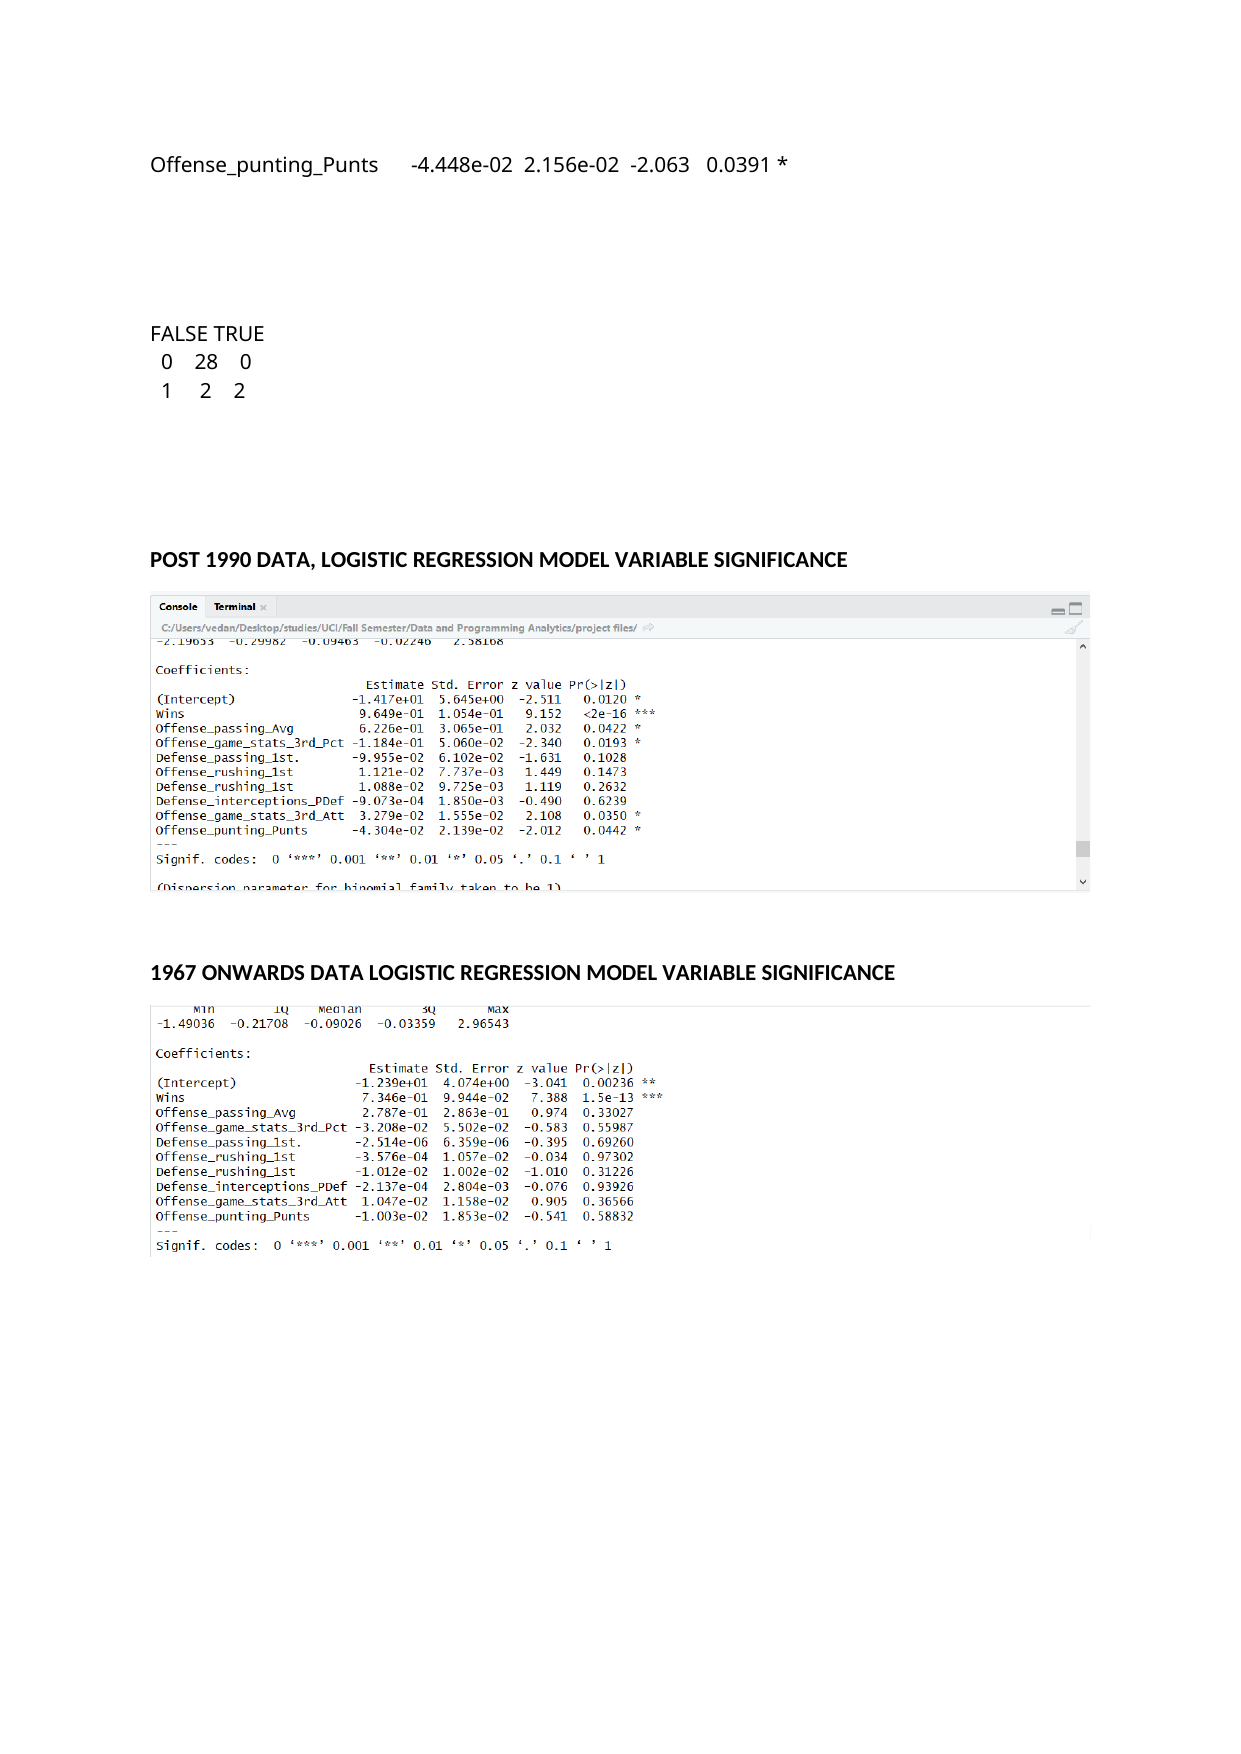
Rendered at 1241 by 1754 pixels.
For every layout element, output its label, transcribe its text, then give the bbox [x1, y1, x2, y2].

text 1967 ONWARDS DATA LOGISTIC REGRESSION MODEL VARIABLE SIGNIFICANCE [150, 958, 1090, 986]
text 0 28 0 [150, 347, 1090, 376]
picture [150, 1005, 1091, 1257]
text Offense_punting_Punts -4.448e-02 2.156e-02 -2.063 0.0391 * [150, 150, 1090, 178]
text 1 2 2 [150, 376, 1090, 404]
text FALSE TRUE [150, 319, 1090, 347]
text POST 1990 DATA, LOGISTIC REGRESSION MODEL VARIABLE SIGNIFICANCE [150, 545, 1090, 573]
picture [150, 591, 1091, 893]
